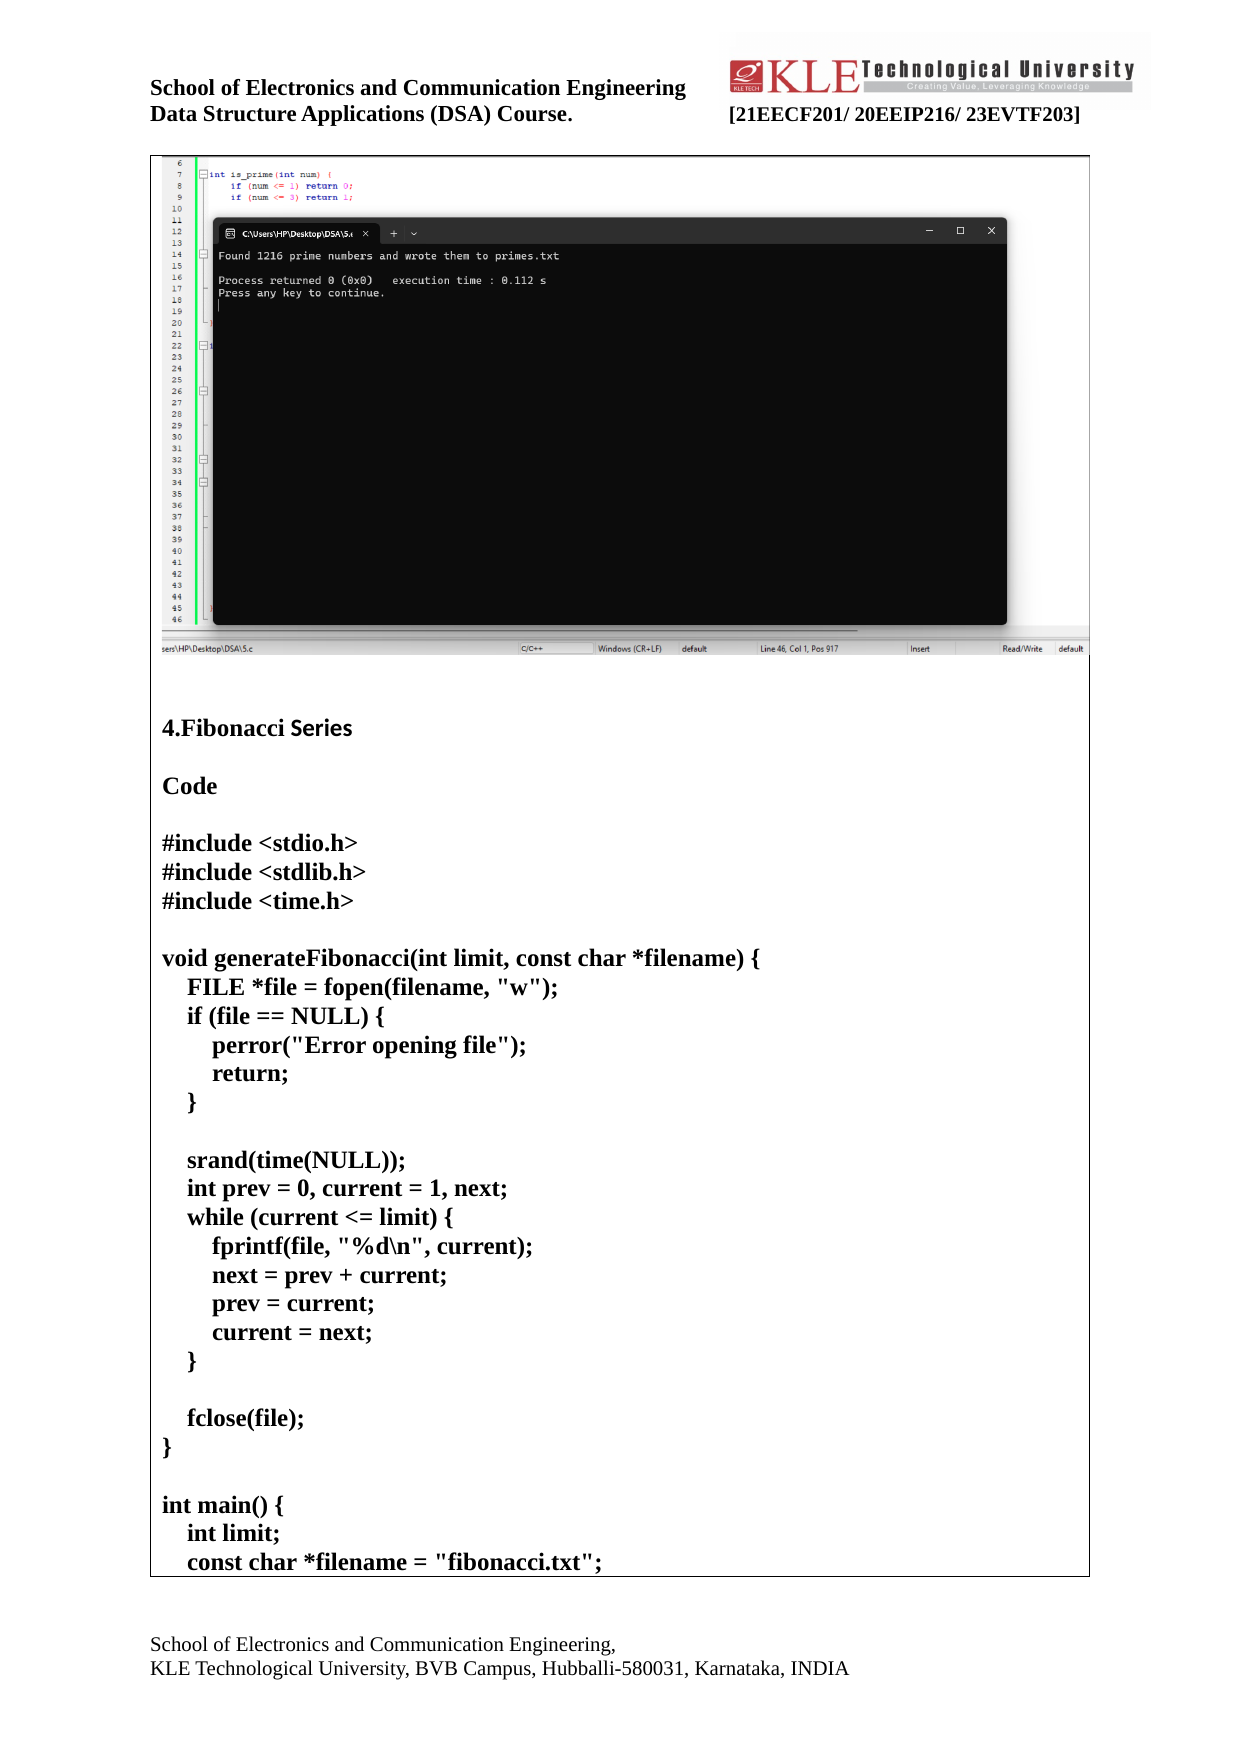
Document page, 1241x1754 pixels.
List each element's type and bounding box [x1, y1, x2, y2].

picture [161, 156, 1090, 655]
picture [719, 32, 1151, 110]
table_cell [151, 156, 1089, 1576]
